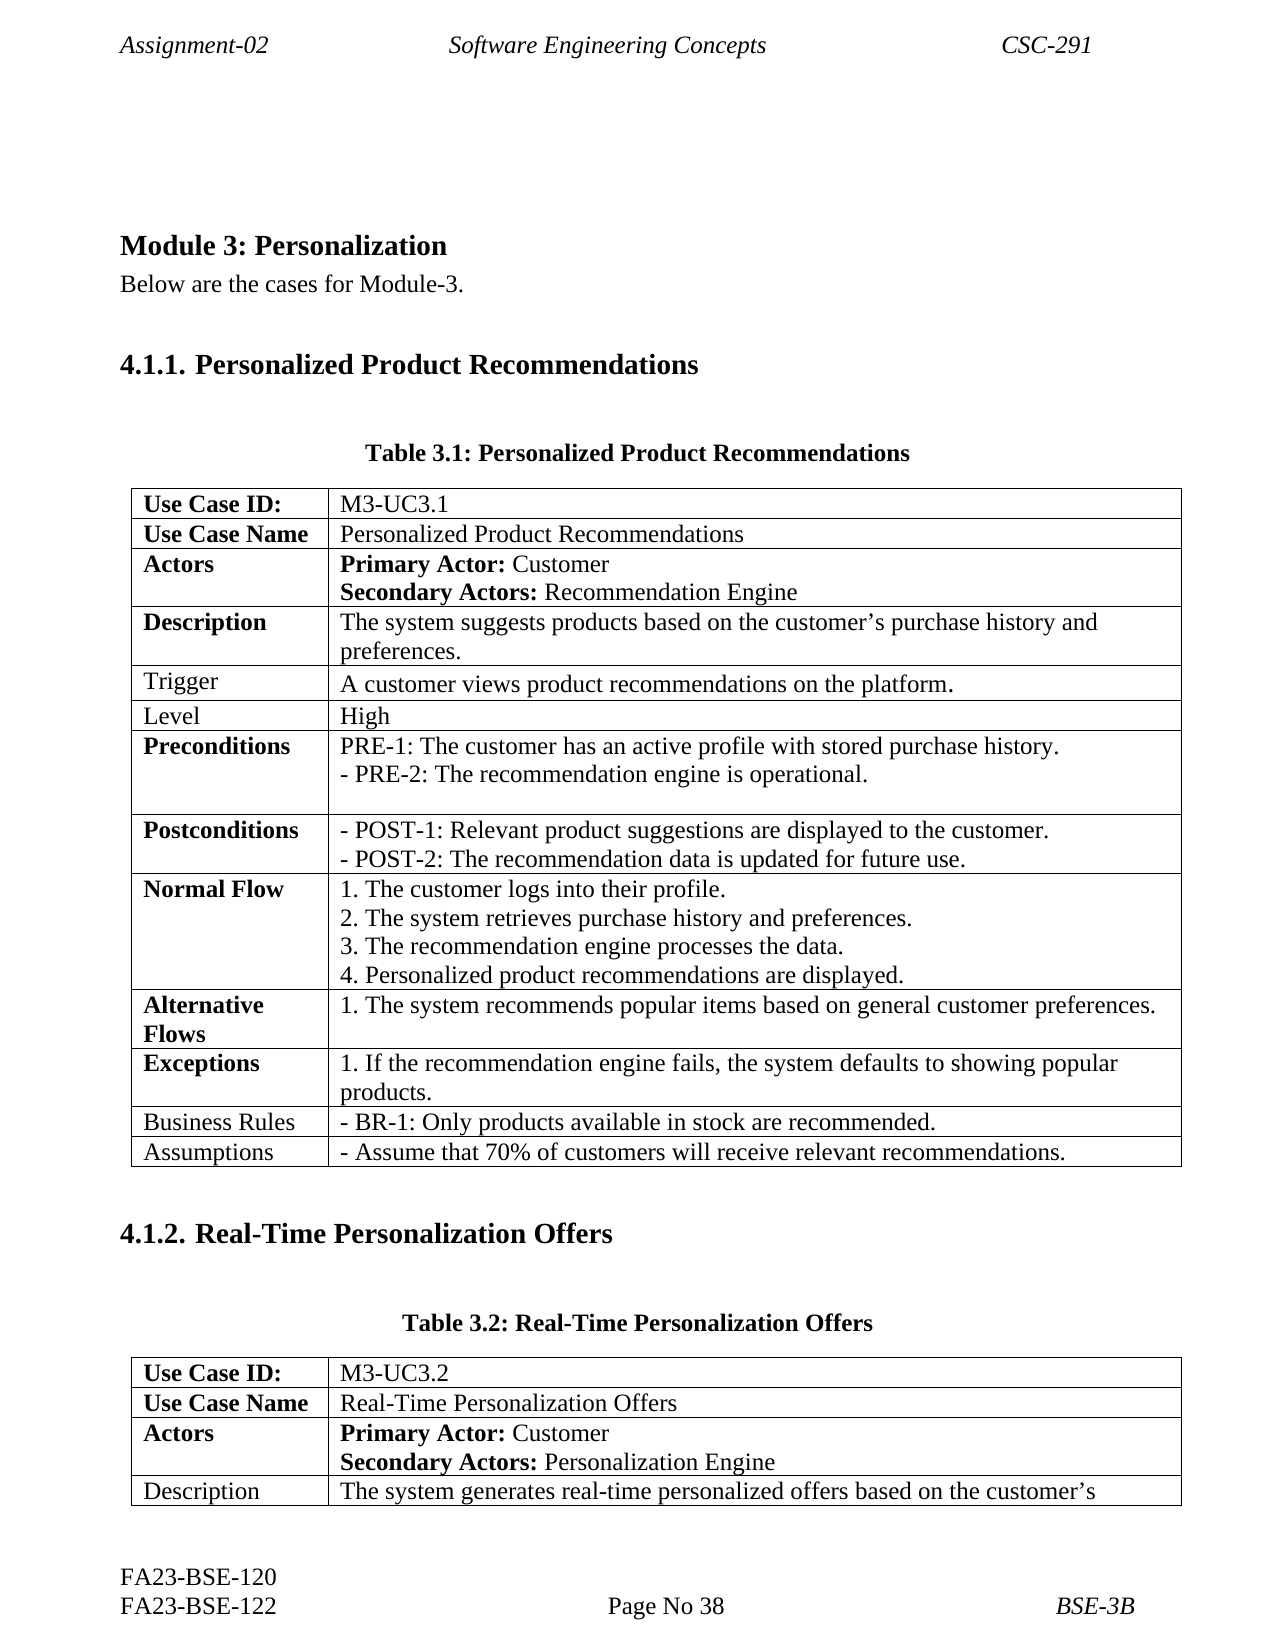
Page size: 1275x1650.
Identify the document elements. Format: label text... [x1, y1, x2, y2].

table_cell Trigger [132, 666, 328, 700]
table_cell Actors [132, 549, 328, 606]
table_cell Use Case Name [132, 1388, 328, 1417]
table_cell A customer views product recommendations on the platform. [329, 666, 1181, 700]
subtitle Real-Time Personalization Offers [120, 1217, 1155, 1250]
table_cell High [329, 701, 1181, 730]
table_cell The system suggests products based on the customer’s purchase history and preferences. [329, 607, 1181, 665]
table_cell - BR-1: Only products available in stock are recommended. [329, 1107, 1181, 1136]
table_cell Description [132, 607, 328, 665]
table_cell Personalized Product Recommendations [329, 519, 1181, 548]
table_cell Business Rules [132, 1107, 328, 1136]
table_cell Description [132, 1476, 328, 1505]
text Table 3.1: Personalized Product Recommendations [120, 438, 1155, 467]
table_cell 1. The customer logs into their profile. 2. The system retrieves purchase history and preferences. 3. The recommendation engine processes the data. 4. Personalized product recommendations are displayed. [329, 874, 1181, 989]
table_cell Primary Actor: Customer Secondary Actors: Recommendation Engine [329, 549, 1181, 606]
table_cell Preconditions [132, 731, 328, 814]
table_cell Real-Time Personalization Offers [329, 1388, 1181, 1417]
text Module 3: Personalization [120, 235, 1155, 260]
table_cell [329, 1476, 1181, 1505]
text Table 3.2: Real-Time Personalization Offers [120, 1308, 1155, 1336]
subtitle Personalized Product Recommendations [120, 347, 1155, 381]
table_cell PRE-1: The customer has an active profile with stored purchase history. - PRE-2: The recommendation engine is operational. [329, 731, 1181, 814]
table_cell Use Case Name [132, 519, 328, 548]
table_header M3-UC3.1 [329, 489, 1181, 518]
text Below are the cases for Module-3. [120, 272, 1155, 297]
table_cell Normal Flow [132, 874, 328, 989]
table_header M3-UC3.2 [329, 1358, 1181, 1387]
table_header Use Case ID: [132, 489, 328, 518]
table_cell Postconditions [132, 815, 328, 873]
table_cell Assumptions [132, 1137, 328, 1166]
table_cell Primary Actor: Customer Secondary Actors: Personalization Engine [329, 1418, 1181, 1475]
table_cell 1. If the recommendation engine fails, the system defaults to showing popular products. [329, 1049, 1181, 1106]
table_cell Alternative Flows [132, 990, 328, 1047]
table_cell Level [132, 701, 328, 730]
table_cell - Assume that 70% of customers will receive relevant recommendations. [329, 1137, 1181, 1166]
table_cell Exceptions [132, 1049, 328, 1106]
table_cell 1. The system recommends popular items based on general customer preferences. [329, 990, 1181, 1047]
table_header Use Case ID: [132, 1358, 328, 1387]
table_cell - POST-1: Relevant product suggestions are displayed to the customer. - POST-2: The recommendation data is updated for future use. [329, 815, 1181, 873]
table_cell Actors [132, 1418, 328, 1475]
